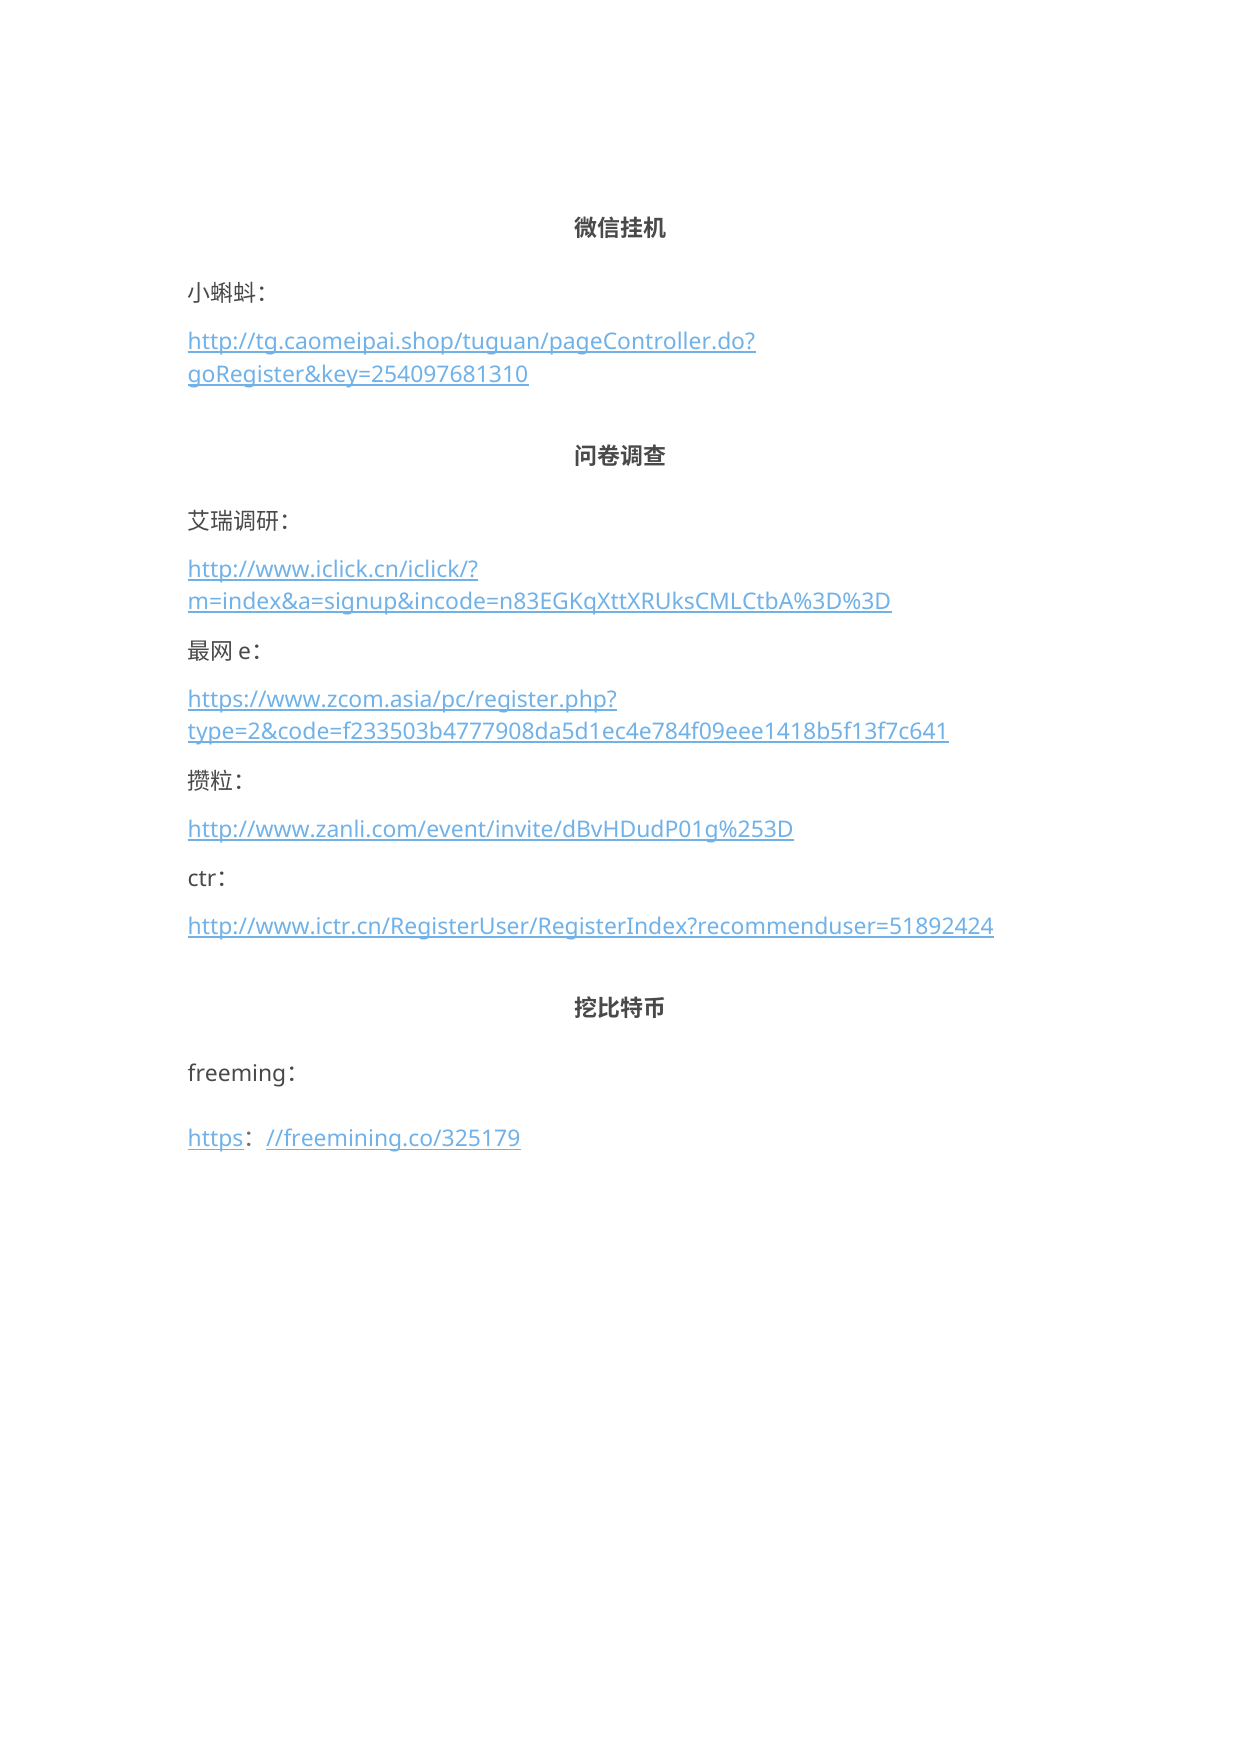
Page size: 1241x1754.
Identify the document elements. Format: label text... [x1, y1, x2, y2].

text ctr： [187, 844, 1053, 909]
text 艾瑞调研： [187, 487, 1053, 552]
text http://tg.caomeipai.shop/tuguan/pageController.do?goRegister&key=254097681310 [187, 324, 1053, 389]
text 问卷调查 [187, 422, 1053, 487]
text 挖比特币 [187, 974, 1053, 1039]
text 微信挂机 [187, 194, 1053, 259]
text https://www.zcom.asia/pc/register.php?type=2&code=f233503b4777908da5d1ec4e784f09eee1418b5f13f7c641 [187, 682, 1053, 747]
text https：//freemining.co/325179 [187, 1104, 1053, 1169]
text 小蝌蚪： [187, 259, 1053, 324]
text http://www.iclick.cn/iclick/?m=index&a=signup&incode=n83EGKqXttXRUksCMLCtbA%3D%3D [187, 552, 1053, 617]
text 攒粒： [187, 747, 1053, 812]
text freeming： [187, 1039, 1053, 1104]
text http://www.zanli.com/event/invite/dBvHDudP01g%253D [187, 812, 1053, 844]
text http://www.ictr.cn/RegisterUser/RegisterIndex?recommenduser=51892424 [187, 909, 1053, 942]
text 最网e： [187, 617, 1053, 682]
